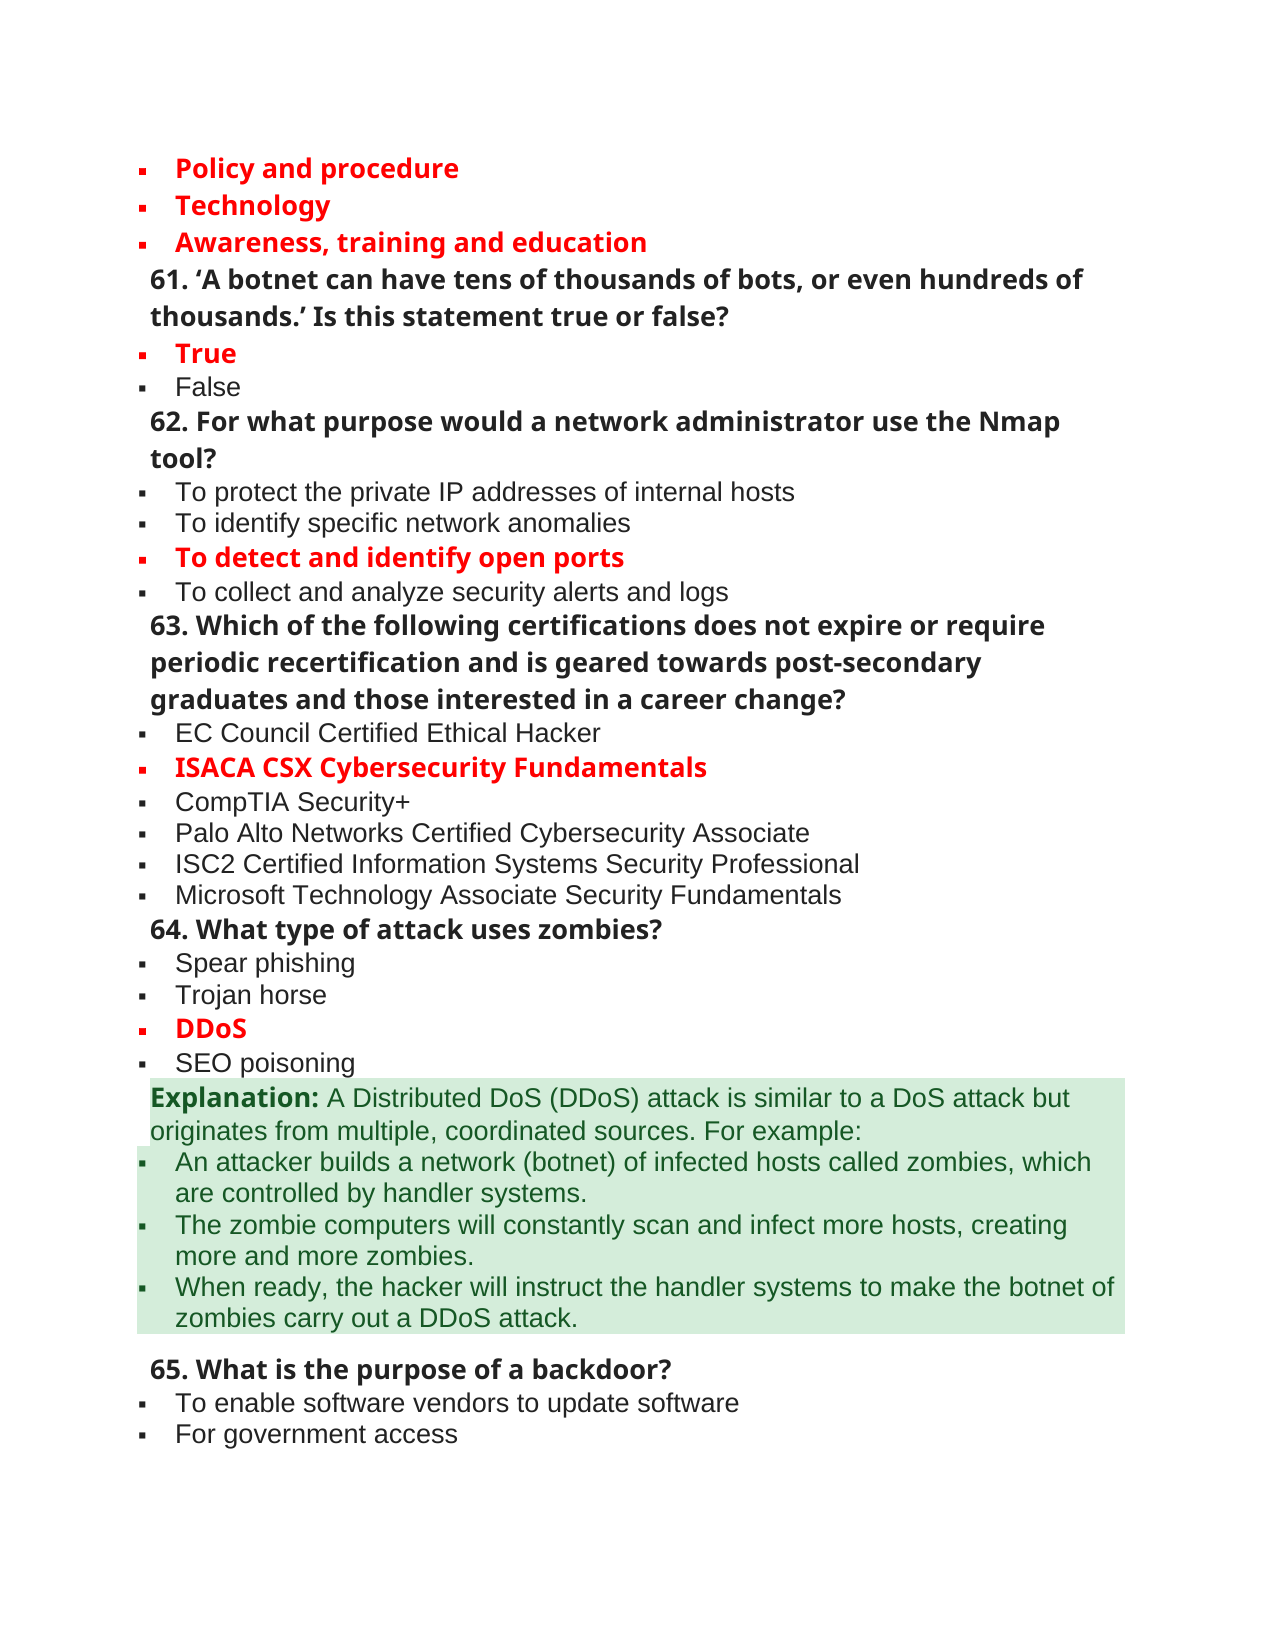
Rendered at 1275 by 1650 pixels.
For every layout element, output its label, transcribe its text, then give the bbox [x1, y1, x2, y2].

list To identify specific network anomalies [137, 507, 1125, 539]
list EC Council Certified Ethical Hacker [137, 717, 1125, 749]
text 65. What is the purpose of a backdoor? [150, 1350, 1125, 1387]
list An attacker builds a network (botnet) of infected hosts called zombies, which are controlled by handler systems. [137, 1146, 1125, 1209]
text 64. What type of attack uses zombies? [150, 911, 1125, 947]
list ISC2 Certified Information Systems Security Professional [137, 848, 1125, 879]
list Palo Alto Networks Certified Cybersecurity Associate [137, 817, 1125, 848]
list ISACA CSX Cybersecurity Fundamentals [137, 749, 1125, 786]
list Trojan horse [137, 979, 1125, 1010]
list CompTIA Security+ [137, 786, 1125, 817]
text 62. For what purpose would a network administrator use the Nmap tool? [150, 402, 1125, 476]
list The zombie computers will constantly scan and infect more hosts, creating more and more zombies. [137, 1209, 1125, 1271]
list To protect the private IP addresses of internal hosts [137, 476, 1125, 507]
list Microsoft Technology Associate Security Fundamentals [137, 879, 1125, 911]
list To collect and analyze security alerts and logs [137, 576, 1125, 607]
list Policy and procedure [137, 150, 1125, 187]
list SEO poisoning [137, 1047, 1125, 1078]
text 61. ‘A botnet can have tens of thousands of bots, or even hundreds of thousands.’ Is this statement true or false? [150, 261, 1125, 334]
list True [137, 334, 1125, 371]
list Technology [137, 187, 1125, 224]
list False [137, 371, 1125, 402]
list To enable software vendors to update software [137, 1387, 1125, 1418]
list DDoS [137, 1010, 1125, 1047]
list When ready, the hacker will instruct the handler systems to make the botnet of zombies carry out a DDoS attack. [137, 1271, 1125, 1334]
list To detect and identify open ports [137, 539, 1125, 576]
text Explanation: A Distributed DoS (DDoS) attack is similar to a DoS attack but originates from multiple, coordinated sources. For example: [150, 1078, 1125, 1146]
list For government access [137, 1418, 1125, 1450]
list Awareness, training and education [137, 224, 1125, 261]
list Spear phishing [137, 947, 1125, 979]
text 63. Which of the following certifications does not expire or require periodic recertification and is geared towards post-secondary graduates and those interested in a career change? [150, 607, 1125, 717]
